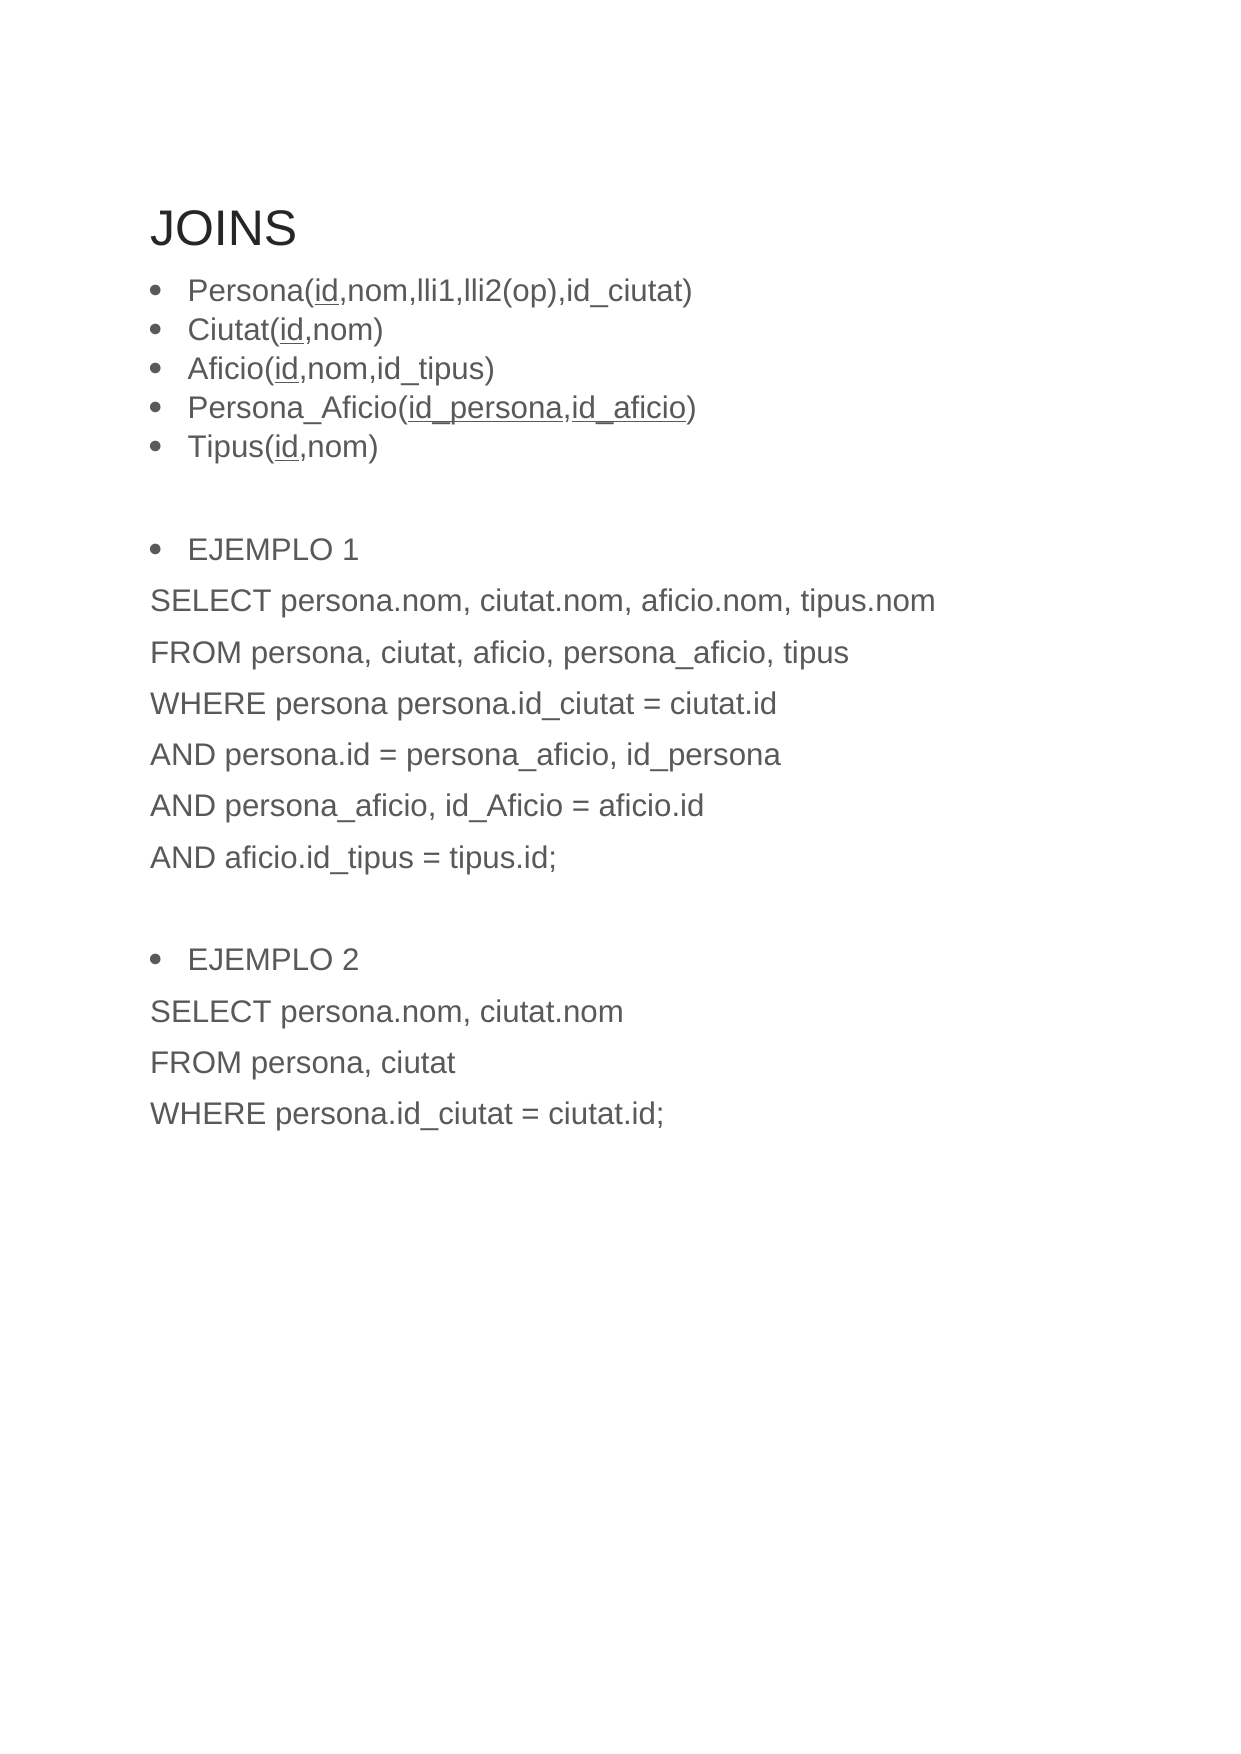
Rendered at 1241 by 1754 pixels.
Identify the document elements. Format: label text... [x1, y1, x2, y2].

list SELECT persona.nom, ciutat.nom [150, 993, 1090, 1029]
list WHERE persona persona.id_ciutat = ciutat.id [150, 685, 1090, 721]
list Tipus(id,nom) [150, 428, 1090, 464]
list AND persona.id = persona_aficio, id_persona [150, 736, 1090, 772]
list Persona(id,nom,lli1,lli2(op),id_ciutat) [150, 272, 1090, 309]
list Persona_Aficio(id_persona,id_aficio) [150, 389, 1090, 426]
list EJEMPLO 1 [150, 531, 1090, 567]
list FROM persona, ciutat [150, 1044, 1090, 1080]
list AND persona_aficio, id_Aficio = aficio.id [150, 787, 1090, 823]
list AND aficio.id_tipus = tipus.id; [150, 839, 1090, 875]
subtitle JOINS [150, 198, 1090, 255]
list EJEMPLO 2 [150, 941, 1090, 977]
list WHERE persona.id_ciutat = ciutat.id; [150, 1095, 1090, 1131]
list Aficio(id,nom,id_tipus) [150, 350, 1090, 387]
list SELECT persona.nom, ciutat.nom, aficio.nom, tipus.nom [150, 582, 1090, 618]
list FROM persona, ciutat, aficio, persona_aficio, tipus [150, 634, 1090, 670]
list Ciutat(id,nom) [150, 311, 1090, 348]
